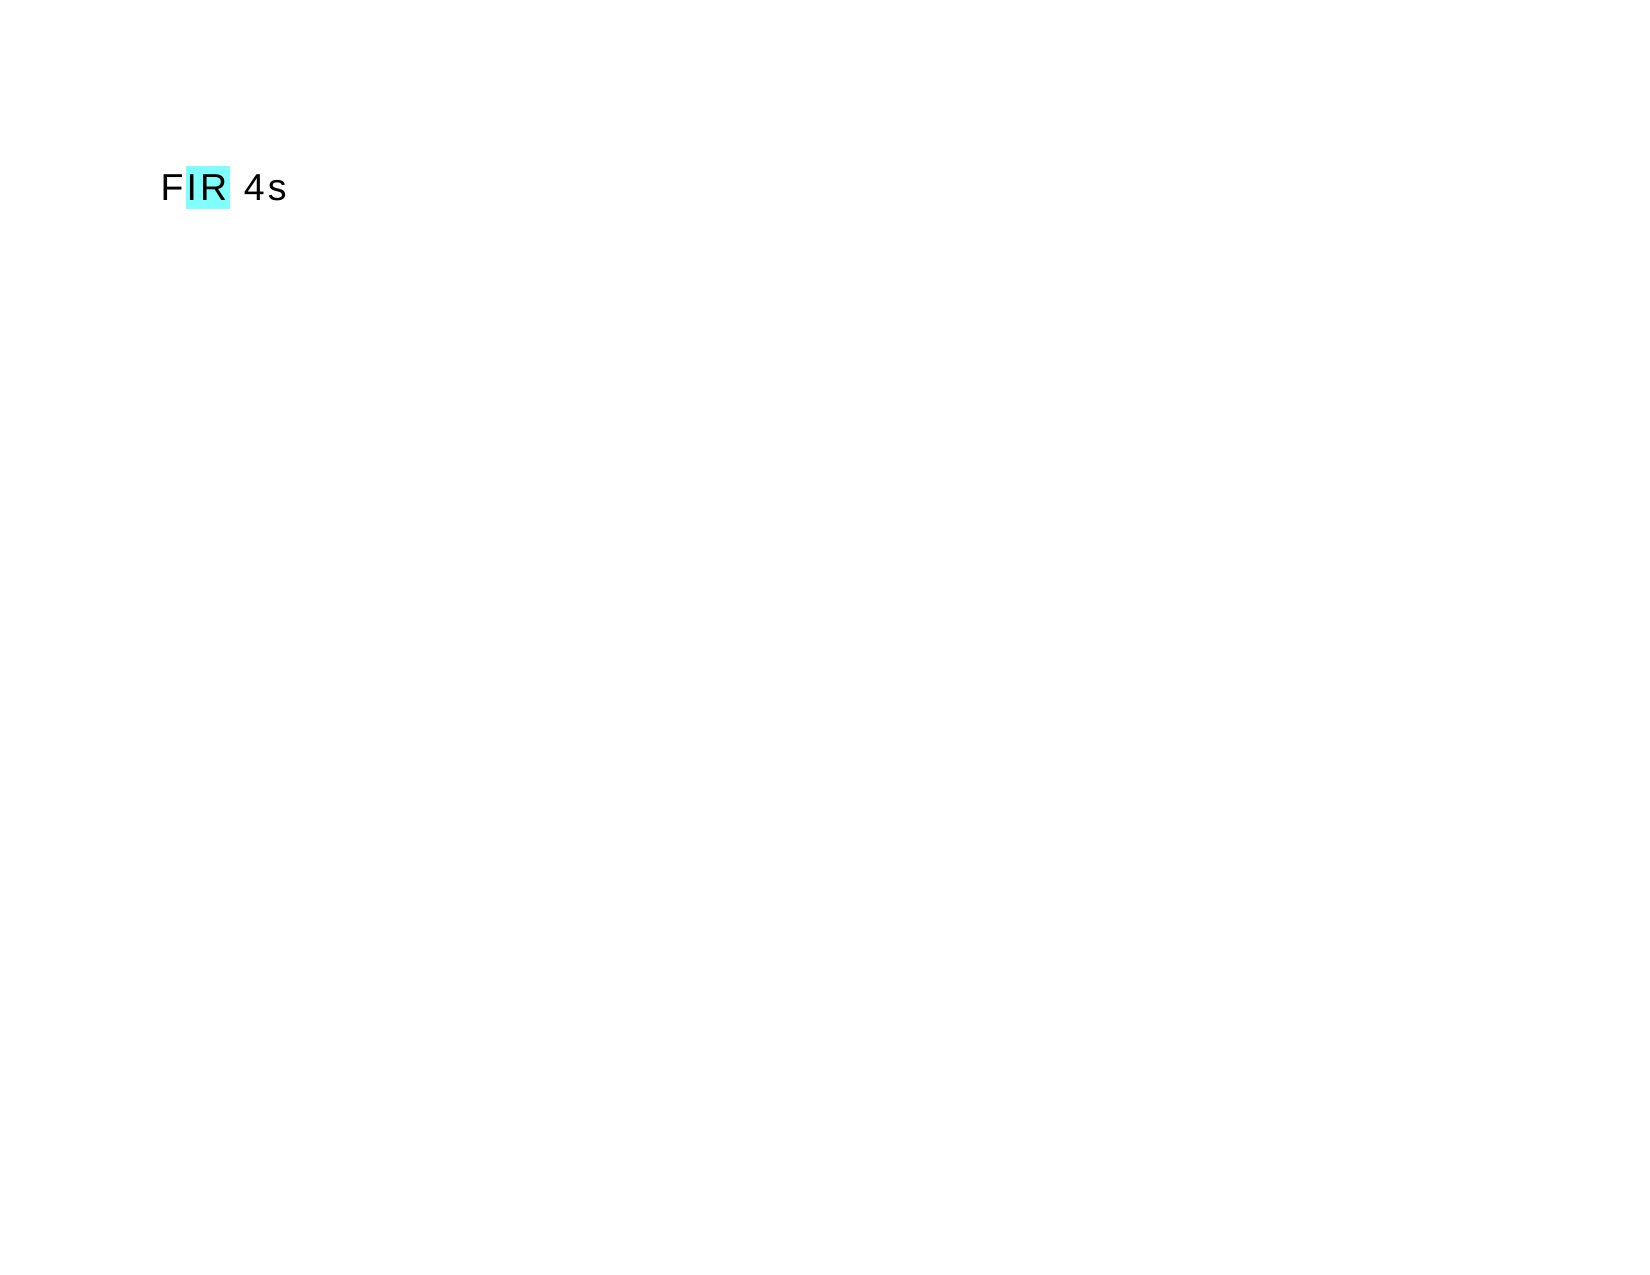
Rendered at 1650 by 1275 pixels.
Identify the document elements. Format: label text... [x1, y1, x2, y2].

text FIR 4s [160, 171, 186, 208]
text FIR 4s [230, 171, 1469, 208]
